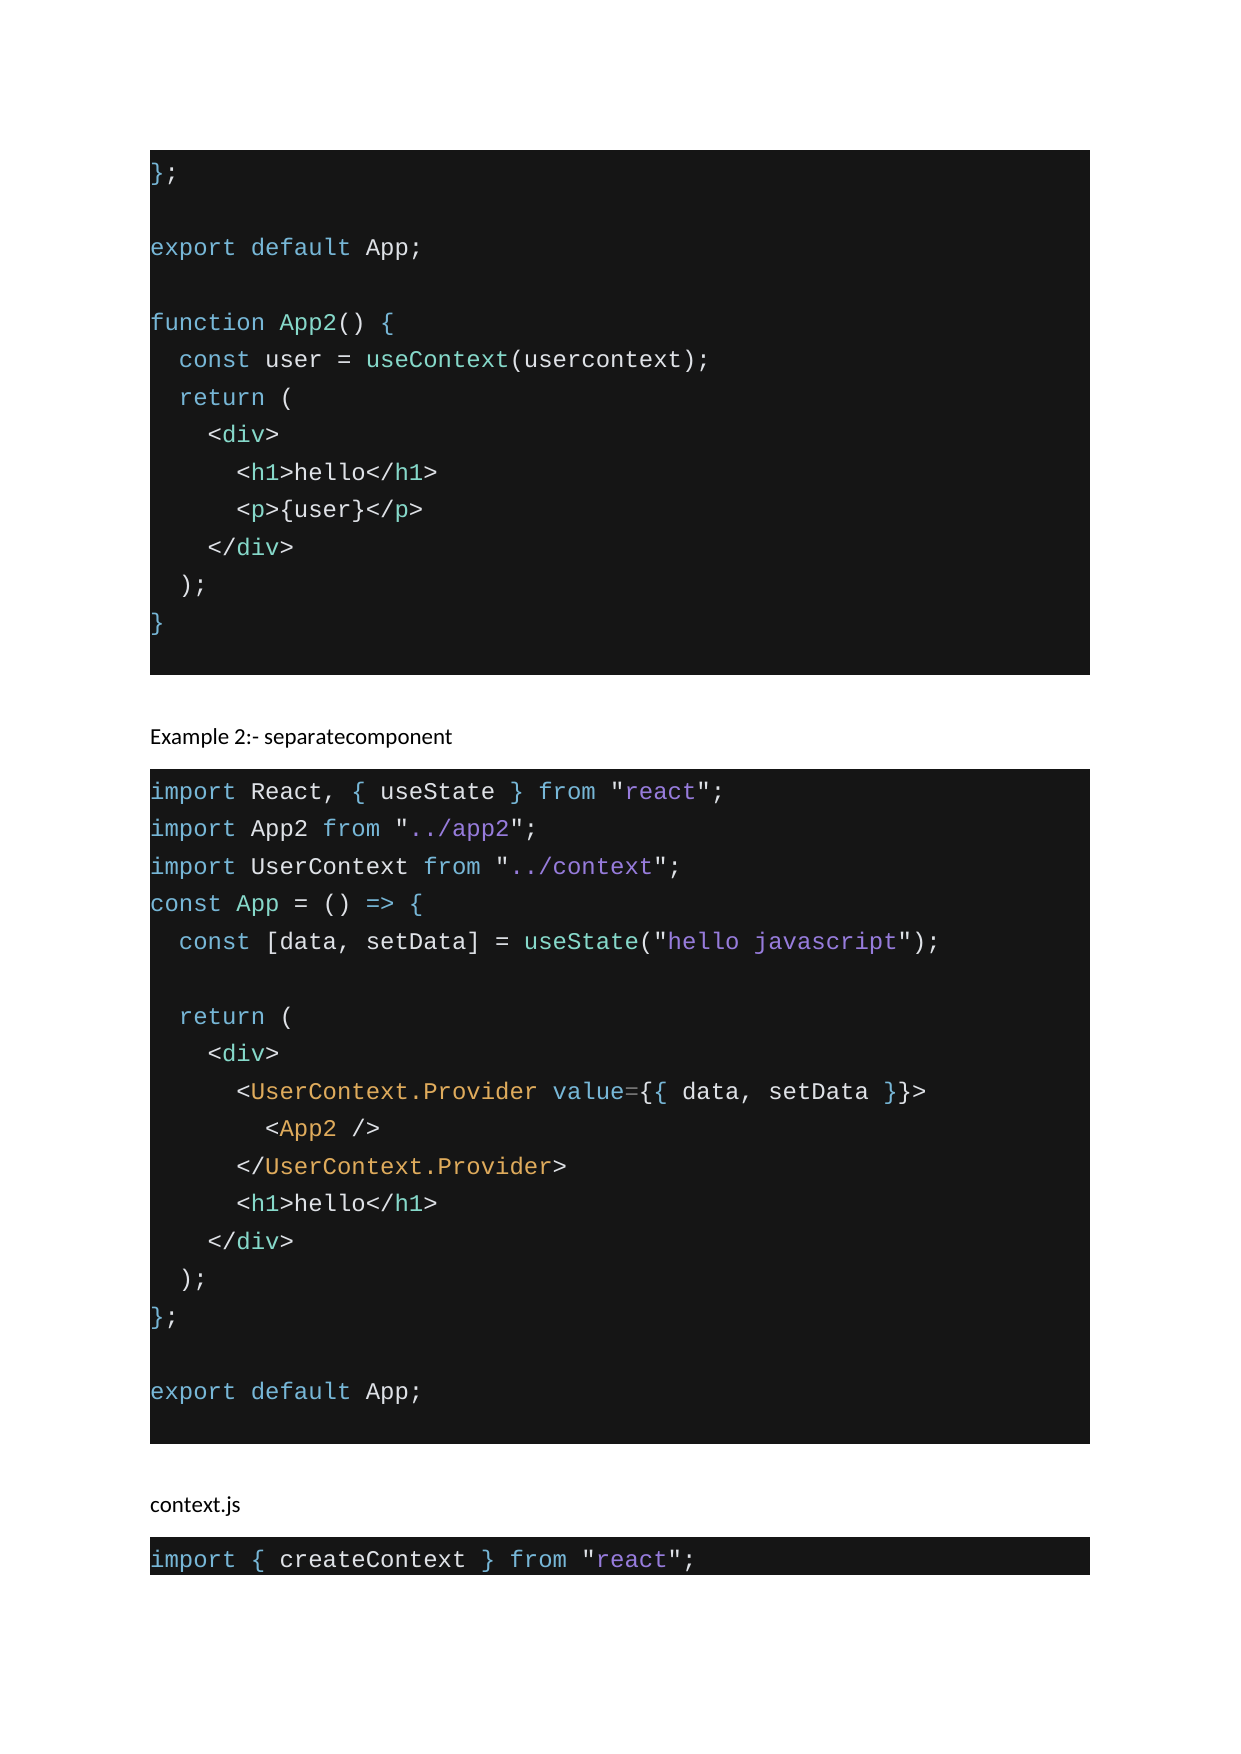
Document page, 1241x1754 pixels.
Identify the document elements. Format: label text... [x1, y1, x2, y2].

text ); [150, 562, 1090, 600]
text <p>{user}</p> [150, 487, 1090, 525]
text export default App; [150, 225, 1090, 262]
text function App2() { [150, 300, 1090, 337]
text </UserContext.Provider> [150, 1144, 1090, 1181]
text } [150, 600, 1090, 637]
text <UserContext.Provider value={{ data, setData }}> [150, 1069, 1090, 1106]
text import { createContext } from "react"; [150, 1537, 1090, 1575]
text const user = useContext(usercontext); [150, 337, 1090, 375]
text import React, { useState } from "react"; [150, 769, 1090, 806]
text import App2 from "../app2"; [150, 806, 1090, 844]
text return ( [150, 375, 1090, 412]
text export default App; [150, 1369, 1090, 1406]
text const [data, setData] = useState("hello javascript"); [150, 919, 1090, 956]
text <h1>hello</h1> [150, 450, 1090, 487]
text </div> [150, 525, 1090, 562]
text ); [150, 1256, 1090, 1294]
text <App2 /> [150, 1106, 1090, 1144]
text }; [150, 150, 1090, 187]
text return ( [150, 994, 1090, 1031]
text }; [150, 1294, 1090, 1331]
text <div> [150, 412, 1090, 450]
text context.js [150, 1491, 1090, 1519]
text <h1>hello</h1> [150, 1181, 1090, 1219]
text import UserContext from "../context"; [150, 844, 1090, 881]
text </div> [150, 1219, 1090, 1256]
text <div> [150, 1031, 1090, 1069]
text const App = () => { [150, 881, 1090, 919]
text Example 2:- separatecomponent [150, 722, 1090, 750]
